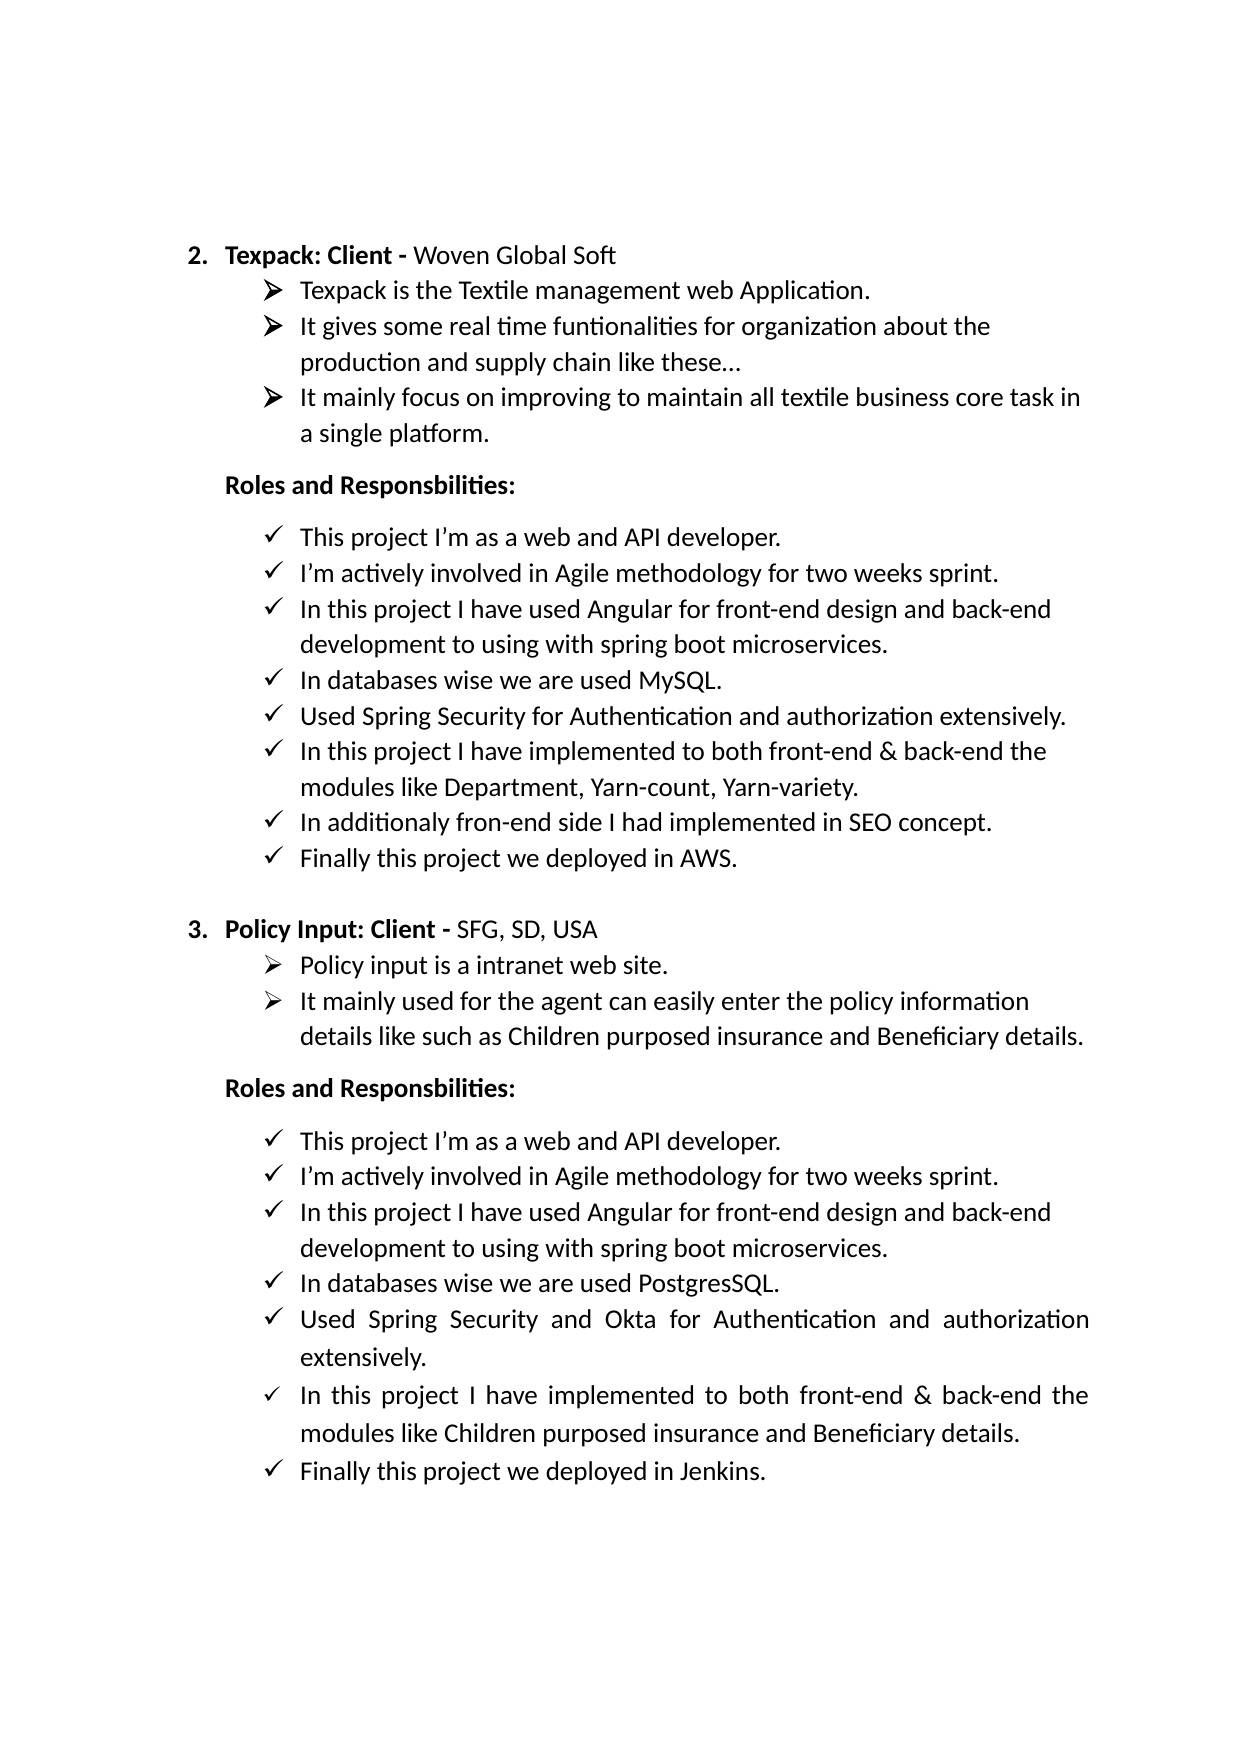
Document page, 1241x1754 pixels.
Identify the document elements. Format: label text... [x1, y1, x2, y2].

list It gives some real time funtionalities for organization about the production and supply chain like these… [262, 309, 1090, 378]
text Roles and Responsbilities: [225, 1072, 1090, 1105]
list Finally this project we deployed in AWS. [262, 841, 1090, 874]
list Finally this project we deployed in Jenkins. [262, 1454, 1090, 1487]
list I’m actively involved in Agile methodology for two weeks sprint. [262, 556, 1090, 589]
list In additionaly fron-end side I had implemented in SEO concept. [262, 806, 1090, 839]
list I’m actively involved in Agile methodology for two weeks sprint. [262, 1159, 1090, 1193]
list It mainly used for the agent can easily enter the policy information details like such as Children purposed insurance and Beneficiary details. [262, 984, 1090, 1052]
list This project I’m as a web and API developer. [262, 521, 1090, 554]
list In databases wise we are used MySQL. [262, 663, 1090, 696]
list In this project I have used Angular for front-end design and back-end development to using with spring boot microservices. [262, 1195, 1090, 1264]
list Used Spring Security for Authentication and authorization extensively. [262, 699, 1090, 732]
list This project I’m as a web and API developer. [262, 1124, 1090, 1157]
list In databases wise we are used PostgresSQL. [262, 1266, 1090, 1299]
text Roles and Responsbilities: [225, 468, 1090, 501]
list In this project I have implemented to both front-end & back-end the modules like Department, Yarn-count, Yarn-variety. [262, 734, 1090, 803]
list Policy Input: Client - SFG, SD, USA [187, 912, 1090, 946]
list Texpack: Client - Woven Global Soft [187, 238, 1090, 271]
list It mainly focus on improving to maintain all textile business core task in a single platform. [262, 380, 1090, 449]
list Used Spring Security and Okta for Authentication and authorization extensively. [262, 1302, 1090, 1373]
list Texpack is the Textile management web Application. [262, 273, 1090, 307]
list In this project I have used Angular for front-end design and back-end development to using with spring boot microservices. [262, 592, 1090, 661]
list In this project I have implemented to both front-end & back-end the modules like Children purposed insurance and Beneficiary details. [262, 1378, 1090, 1449]
list Policy input is a intranet web site. [262, 948, 1090, 981]
